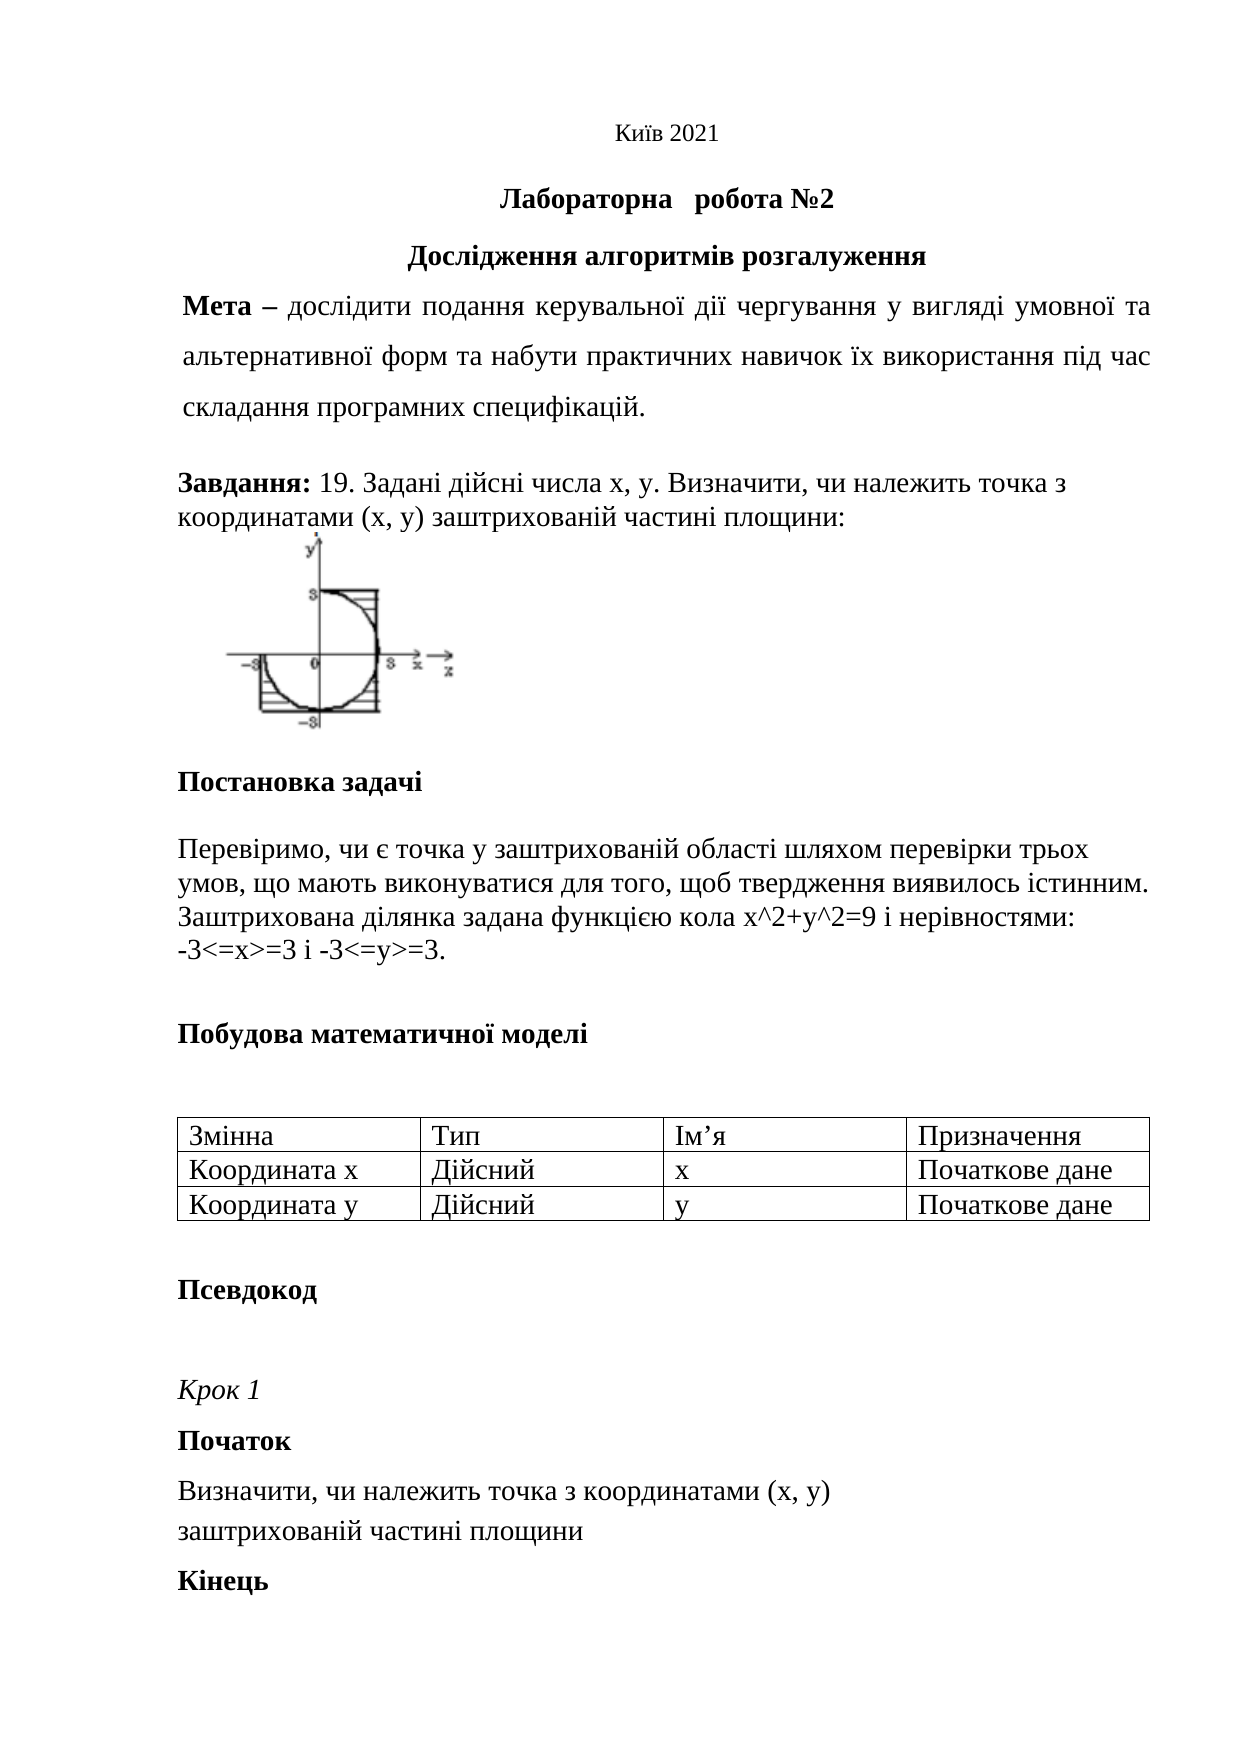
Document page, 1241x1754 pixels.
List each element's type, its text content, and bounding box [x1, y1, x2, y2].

text Побудова математичної моделі [177, 1016, 1152, 1049]
text Крок 1 [177, 1372, 1152, 1406]
table_cell Дійсний [421, 1152, 663, 1186]
text Псевдокод [177, 1272, 1152, 1305]
text Визначити, чи належить точка з координатами (x, y) [177, 1473, 1152, 1507]
text заштрихованій частині площини [177, 1513, 1152, 1547]
text Перевіримо, чи є точка у заштрихованій області шляхом перевірки трьох умов, що мають виконуватися для того, щоб твердження виявилось істинним. [177, 832, 1152, 899]
table_header Тип [421, 1118, 663, 1151]
text Заштрихована ділянка задана функцією кола x^2+y^2=9 і нерівностями: -3<=x>=3 i -3<=y>=3. [177, 899, 1152, 966]
table_cell Дійсний [421, 1187, 663, 1220]
table_header Змінна [178, 1118, 420, 1151]
text Початок [177, 1423, 1152, 1456]
text Кінець [177, 1563, 1152, 1597]
table_cell Координата х [178, 1152, 420, 1186]
text Дослідження алгоритмів розгалуження [182, 238, 1152, 271]
text Постановка задачі [177, 764, 1152, 798]
table_cell Початкове дане [907, 1187, 1149, 1220]
text Київ 2021 [182, 118, 1152, 147]
table_header Призначення [907, 1118, 1149, 1151]
table_header Ім’я [664, 1118, 906, 1151]
table_cell x [664, 1152, 906, 1186]
text Завдання: 19. Задані дійсні числа x, y. Визначити, чи належить точка з координатами (x, y) заштрихованій частині площини: [177, 465, 1152, 731]
text Лабораторна робота №2 [182, 182, 1152, 215]
text Мета – дослідити подання керувальної дії чергування у вигляді умовної та альтернативної форм та набути практичних навичок їх використання під час складання програмних специфікацій. [182, 288, 1152, 422]
table_cell y [664, 1187, 906, 1220]
table_cell Початкове дане [907, 1152, 1149, 1186]
table_cell Координата у [178, 1187, 420, 1220]
